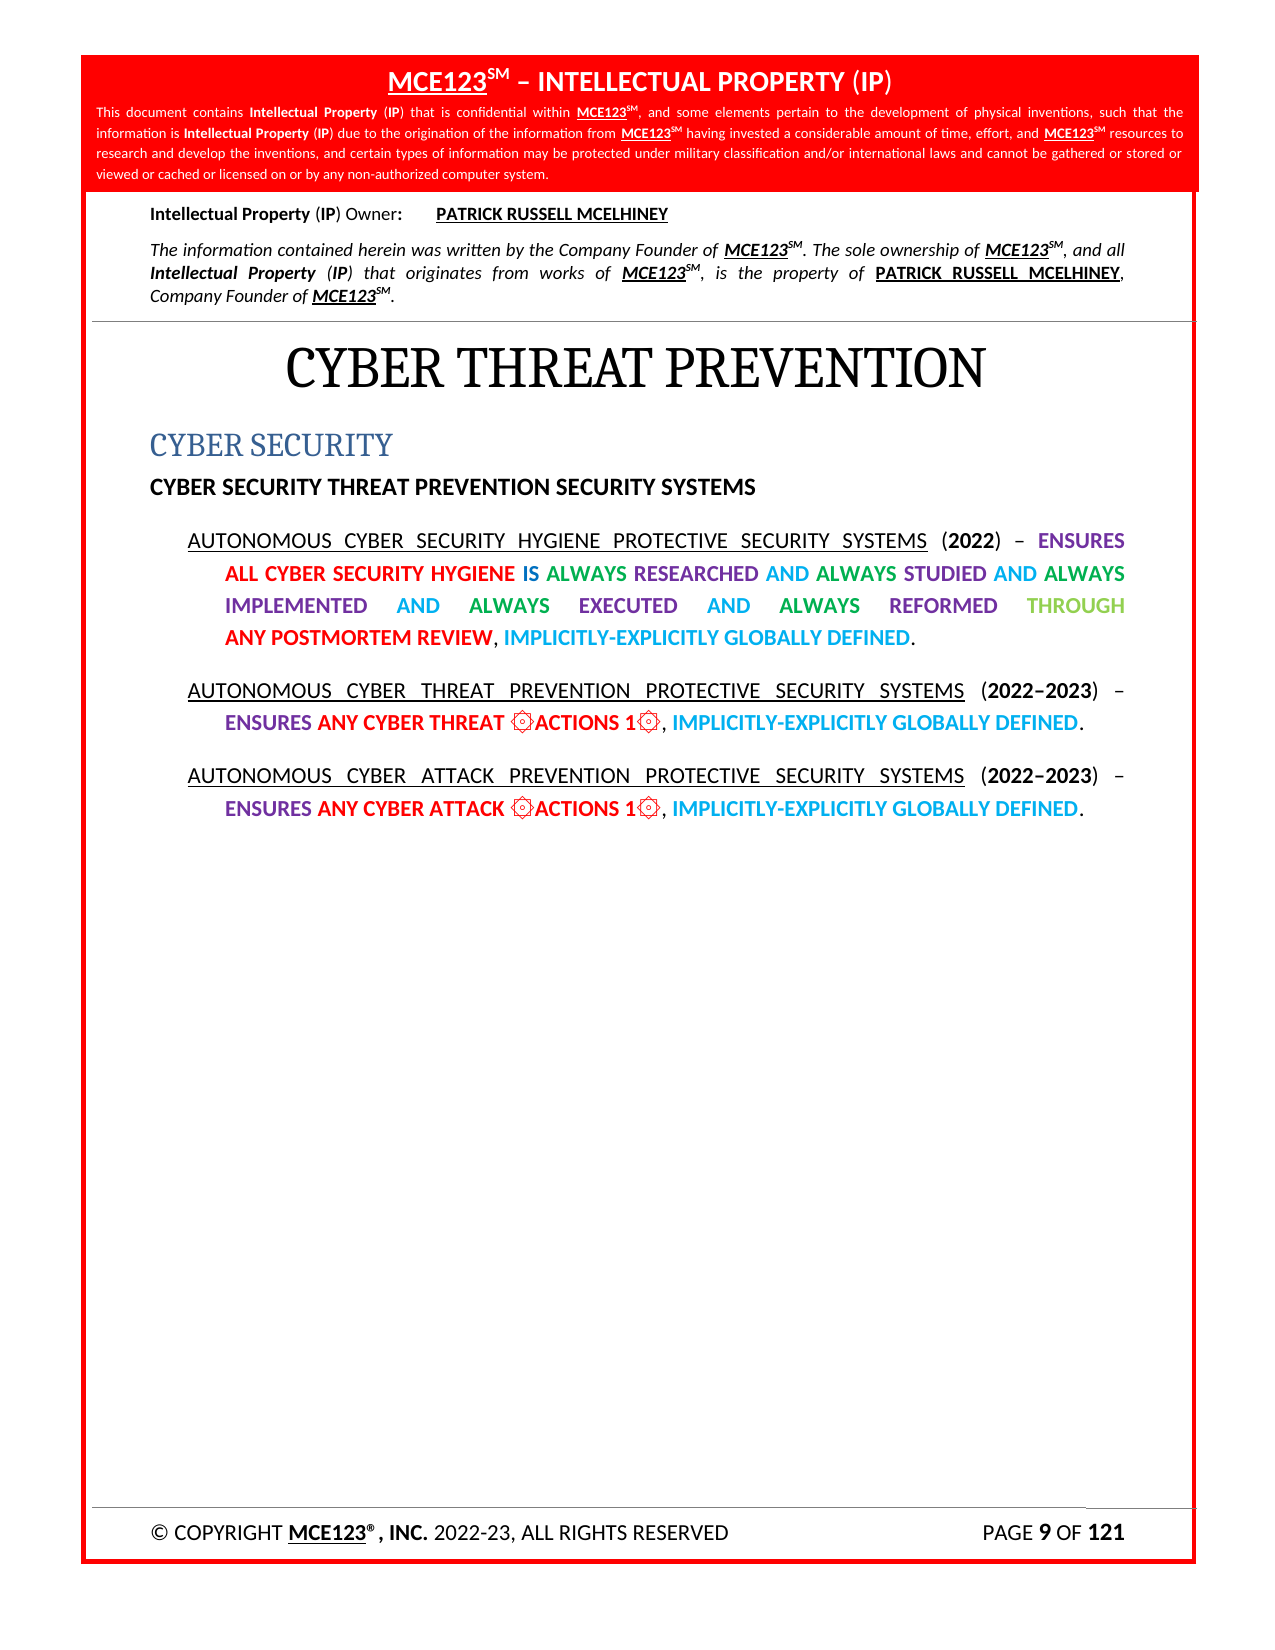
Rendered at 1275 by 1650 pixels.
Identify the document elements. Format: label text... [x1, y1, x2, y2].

text CYBER SECURITY THREAT PREVENTION SECURITY SYSTEMS [150, 471, 1125, 501]
subtitle CYBER SECURITY [150, 427, 1125, 465]
text AUTONOMOUS CYBER THREAT PREVENTION PROTECTIVE SECURITY SYSTEMS (2022–2023) – ENSURES ANY CYBER THREAT ۞ACTIONS 1۞, IMPLICITLY-EXPLICITLY GLOBALLY DEFINED. [187, 676, 1125, 736]
text AUTONOMOUS CYBER SECURITY HYGIENE PROTECTIVE SECURITY SYSTEMS (2022) – ENSURES ALL CYBER SECURITY HYGIENE IS ALWAYS RESEARCHED AND ALWAYS STUDIED AND ALWAYS IMPLEMENTED AND ALWAYS EXECUTED AND ALWAYS REFORMED THROUGH ANY POSTMORTEM REVIEW, IMPLICITLY-EXPLICITLY GLOBALLY DEFINED. [187, 527, 1125, 651]
text AUTONOMOUS CYBER ATTACK PREVENTION PROTECTIVE SECURITY SYSTEMS (2022–2023) – ENSURES ANY CYBER ATTACK ۞ACTIONS 1۞, IMPLICITLY-EXPLICITLY GLOBALLY DEFINED. [187, 761, 1125, 822]
title CYBER THREAT PREVENTION [150, 335, 1125, 402]
